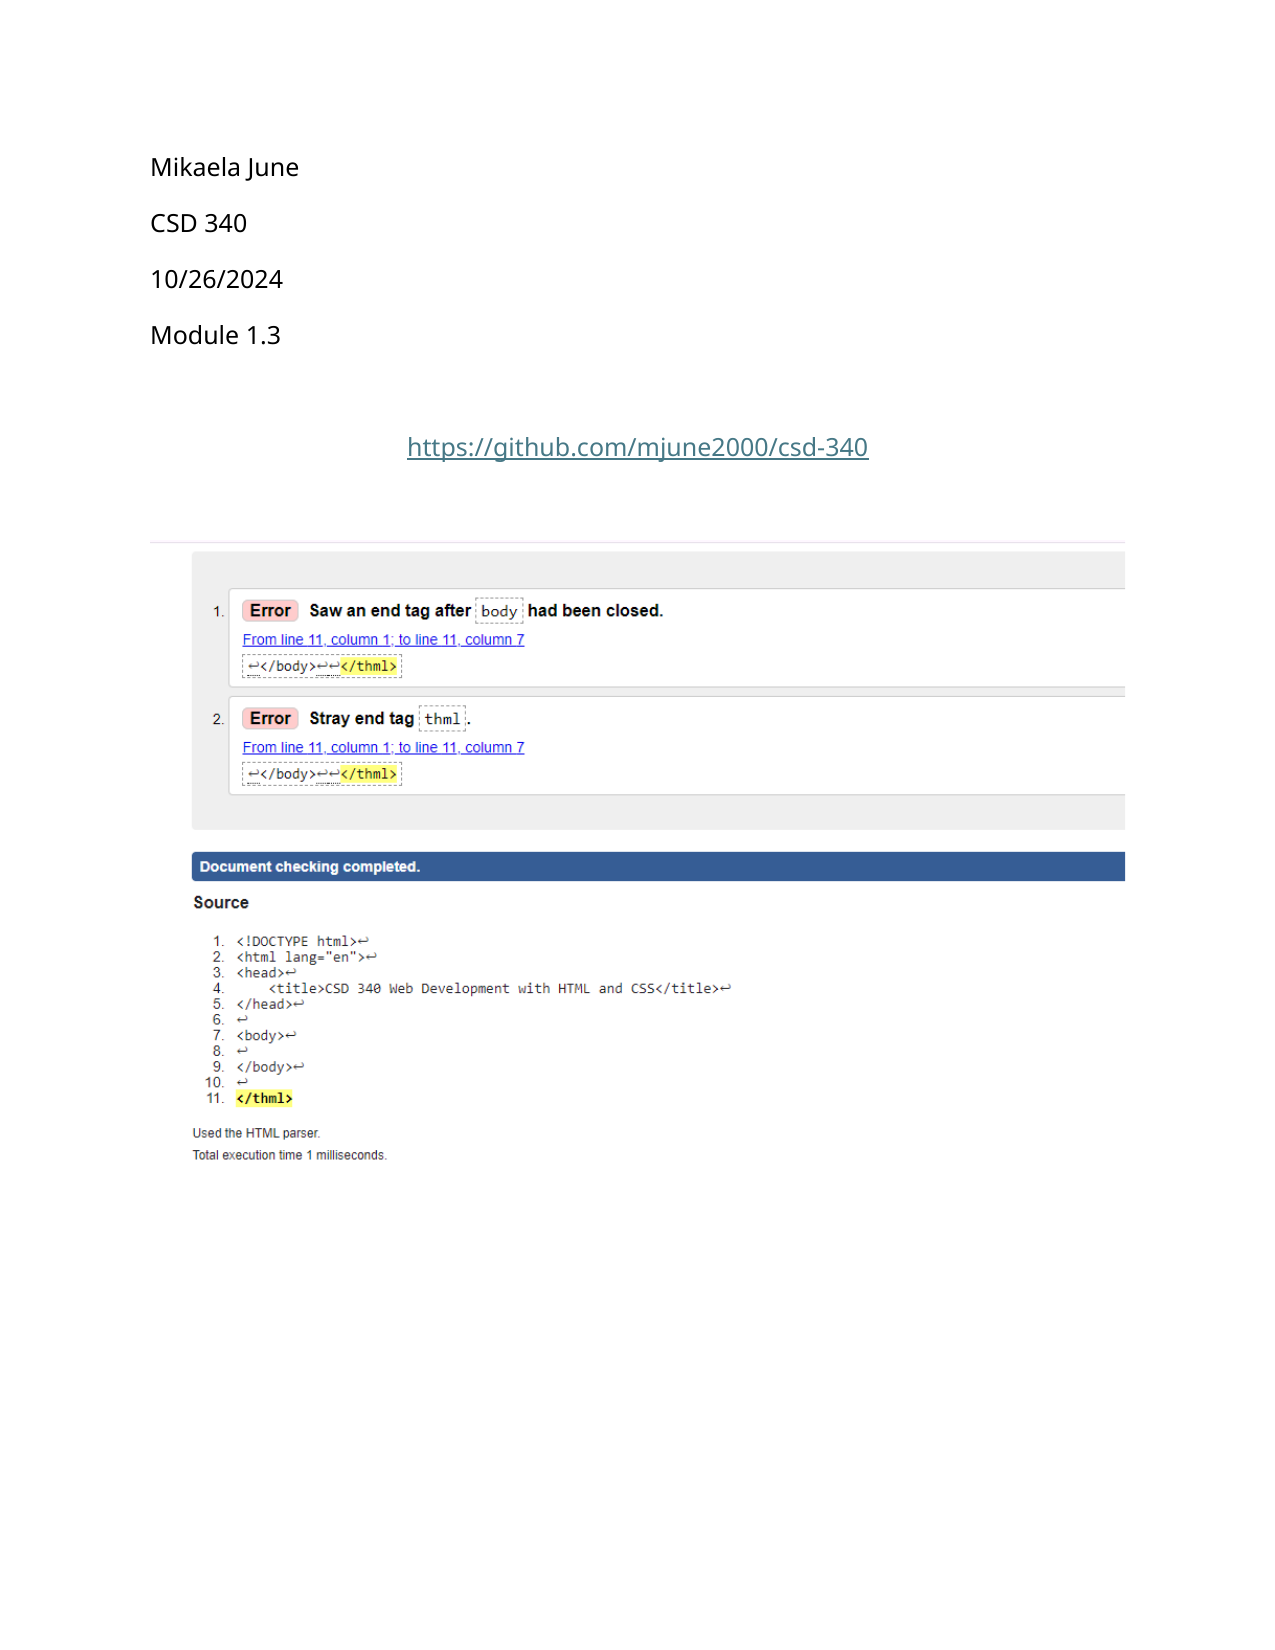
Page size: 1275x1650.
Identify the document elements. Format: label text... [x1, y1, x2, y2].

text Module 1.3 [150, 317, 1125, 352]
text CSD 340 [150, 206, 1125, 240]
picture [150, 540, 1125, 1170]
text https://github.com/mjune2000/csd-340 [150, 429, 1125, 463]
text Mikaela June [150, 150, 1125, 184]
text 10/26/2024 [150, 262, 1125, 296]
